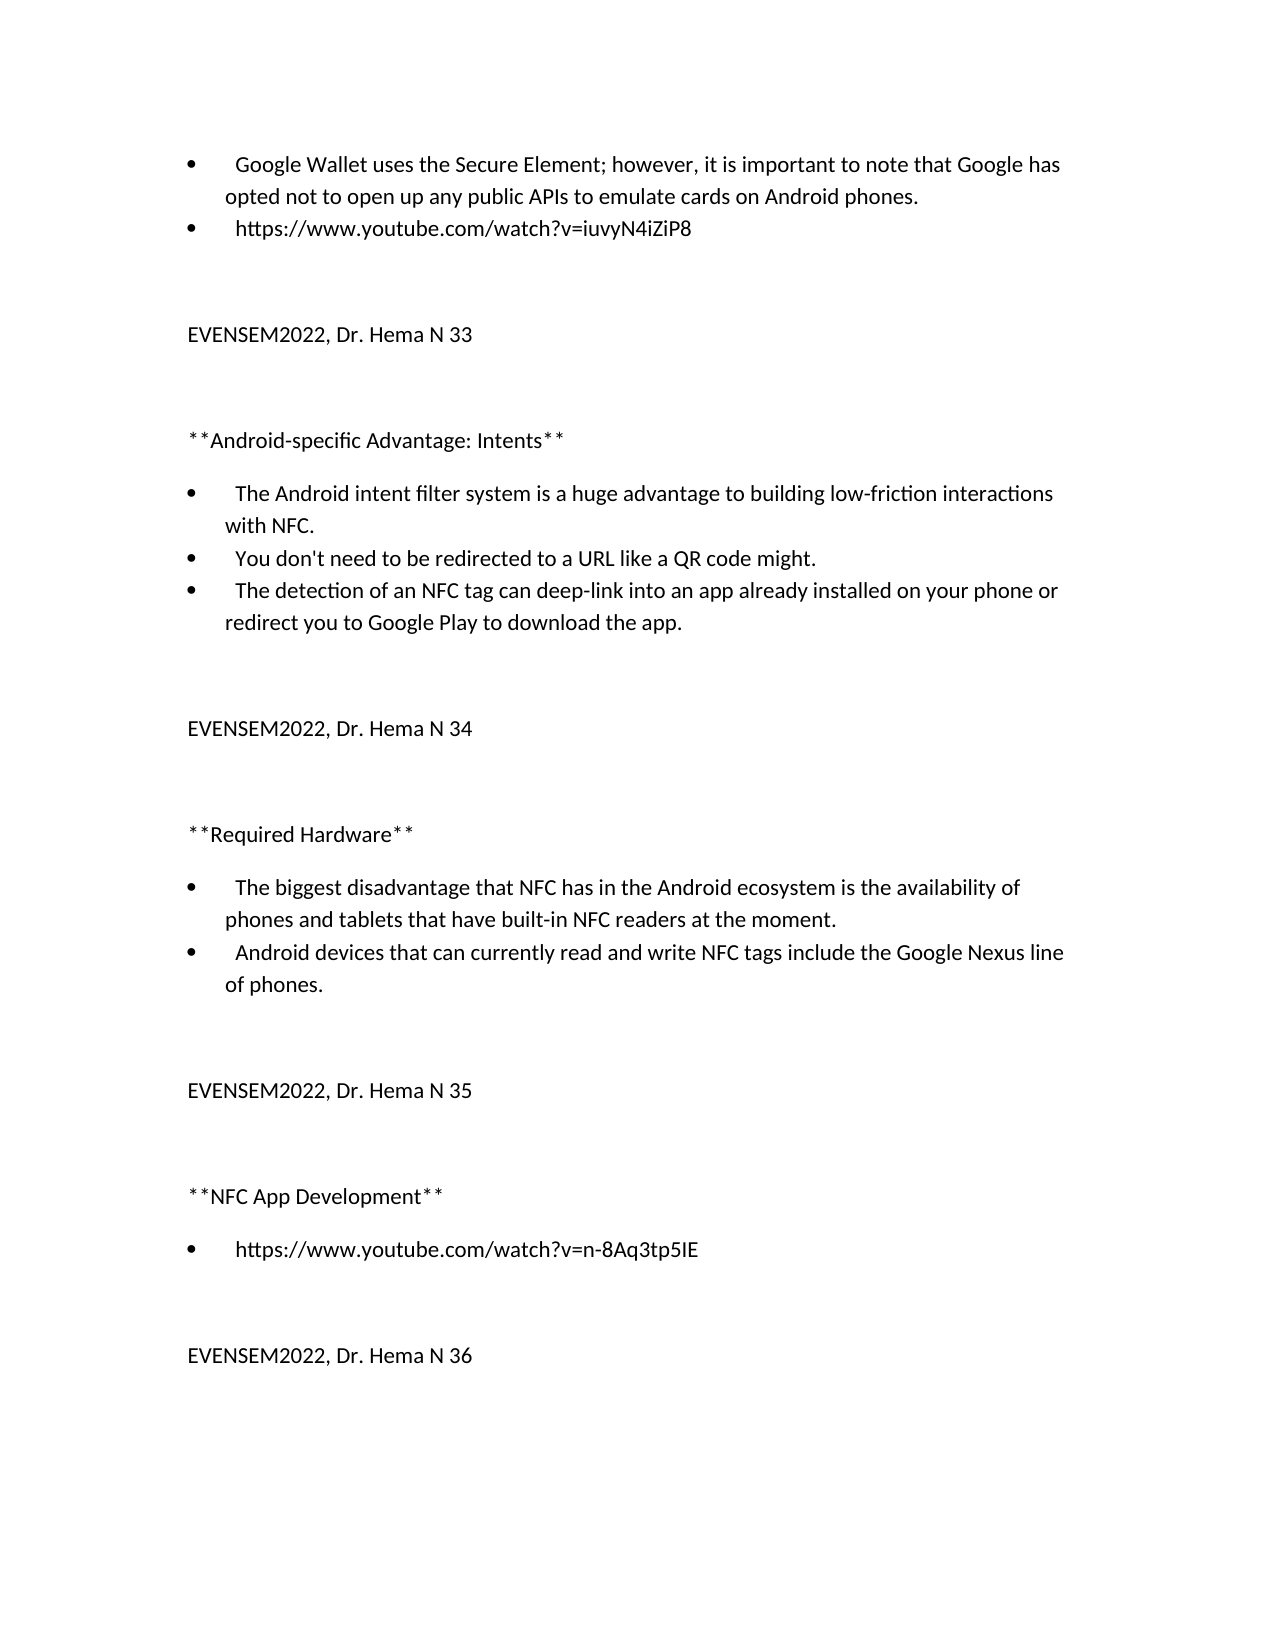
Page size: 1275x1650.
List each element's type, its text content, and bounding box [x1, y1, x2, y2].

text EVENSEM2022, Dr. Hema N 35 [187, 1076, 1087, 1104]
list https://www.youtube.com/watch?v=iuvyN4iZiP8 [187, 214, 1087, 242]
list The biggest disadvantage that NFC has in the Android ecosystem is the availability of phones and tablets that have built-in NFC readers at the moment. [187, 873, 1087, 933]
list The detection of an NFC tag can deep-link into an app already installed on your phone or redirect you to Google Play to download the app. [187, 576, 1087, 636]
list The Android intent filter system is a huge advantage to building low-friction interactions with NFC. [187, 479, 1087, 540]
text **Android-specific Advantage: Intents** [187, 426, 1087, 454]
list https://www.youtube.com/watch?v=n-8Aq3tp5IE [187, 1235, 1087, 1263]
text EVENSEM2022, Dr. Hema N 36 [187, 1341, 1087, 1369]
list Android devices that can currently read and write NFC tags include the Google Nexus line of phones. [187, 938, 1087, 998]
text EVENSEM2022, Dr. Hema N 33 [187, 320, 1087, 348]
list You don't need to be redirected to a URL like a QR code might. [187, 544, 1087, 572]
text EVENSEM2022, Dr. Hema N 34 [187, 714, 1087, 742]
list Google Wallet uses the Secure Element; however, it is important to note that Google has opted not to open up any public APIs to emulate cards on Android phones. [187, 150, 1087, 210]
text **Required Hardware** [187, 820, 1087, 848]
text **NFC App Development** [187, 1182, 1087, 1210]
